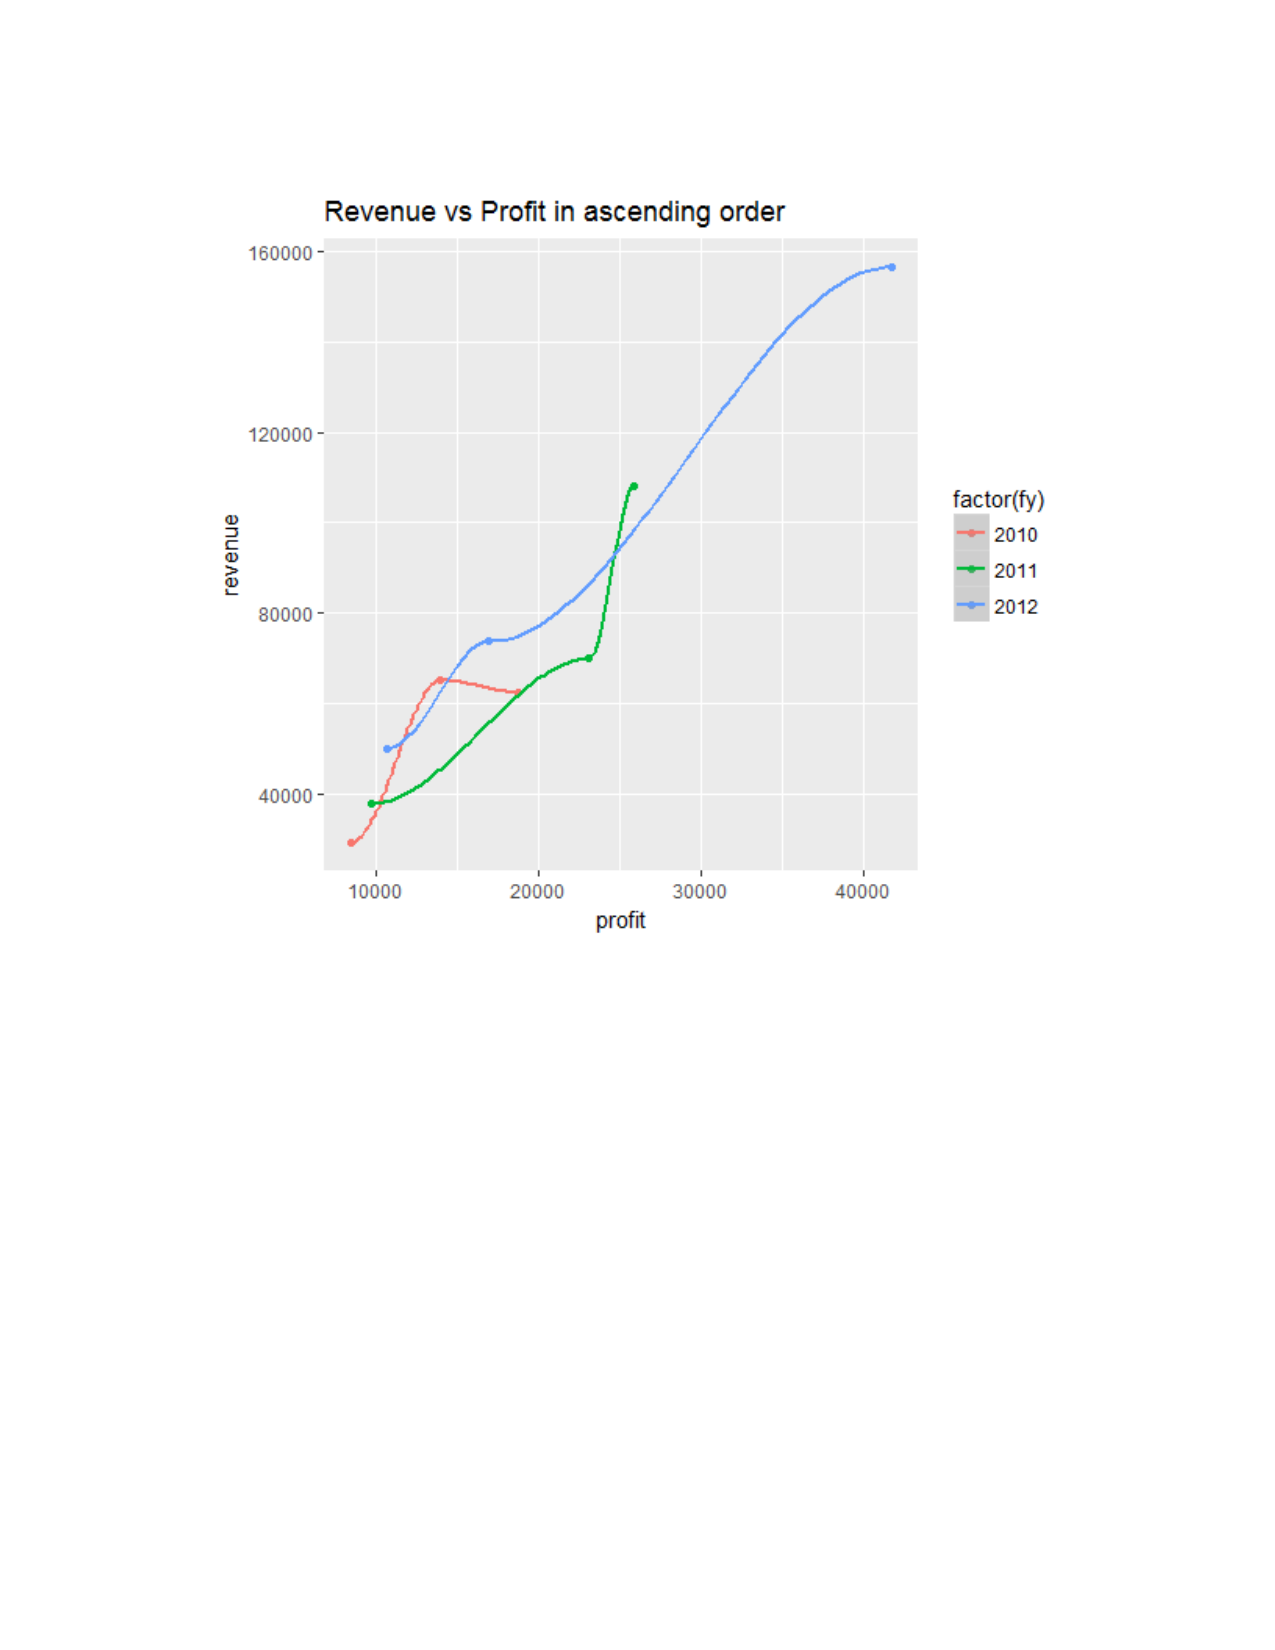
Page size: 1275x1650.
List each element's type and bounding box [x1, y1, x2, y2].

picture [207, 187, 1063, 941]
